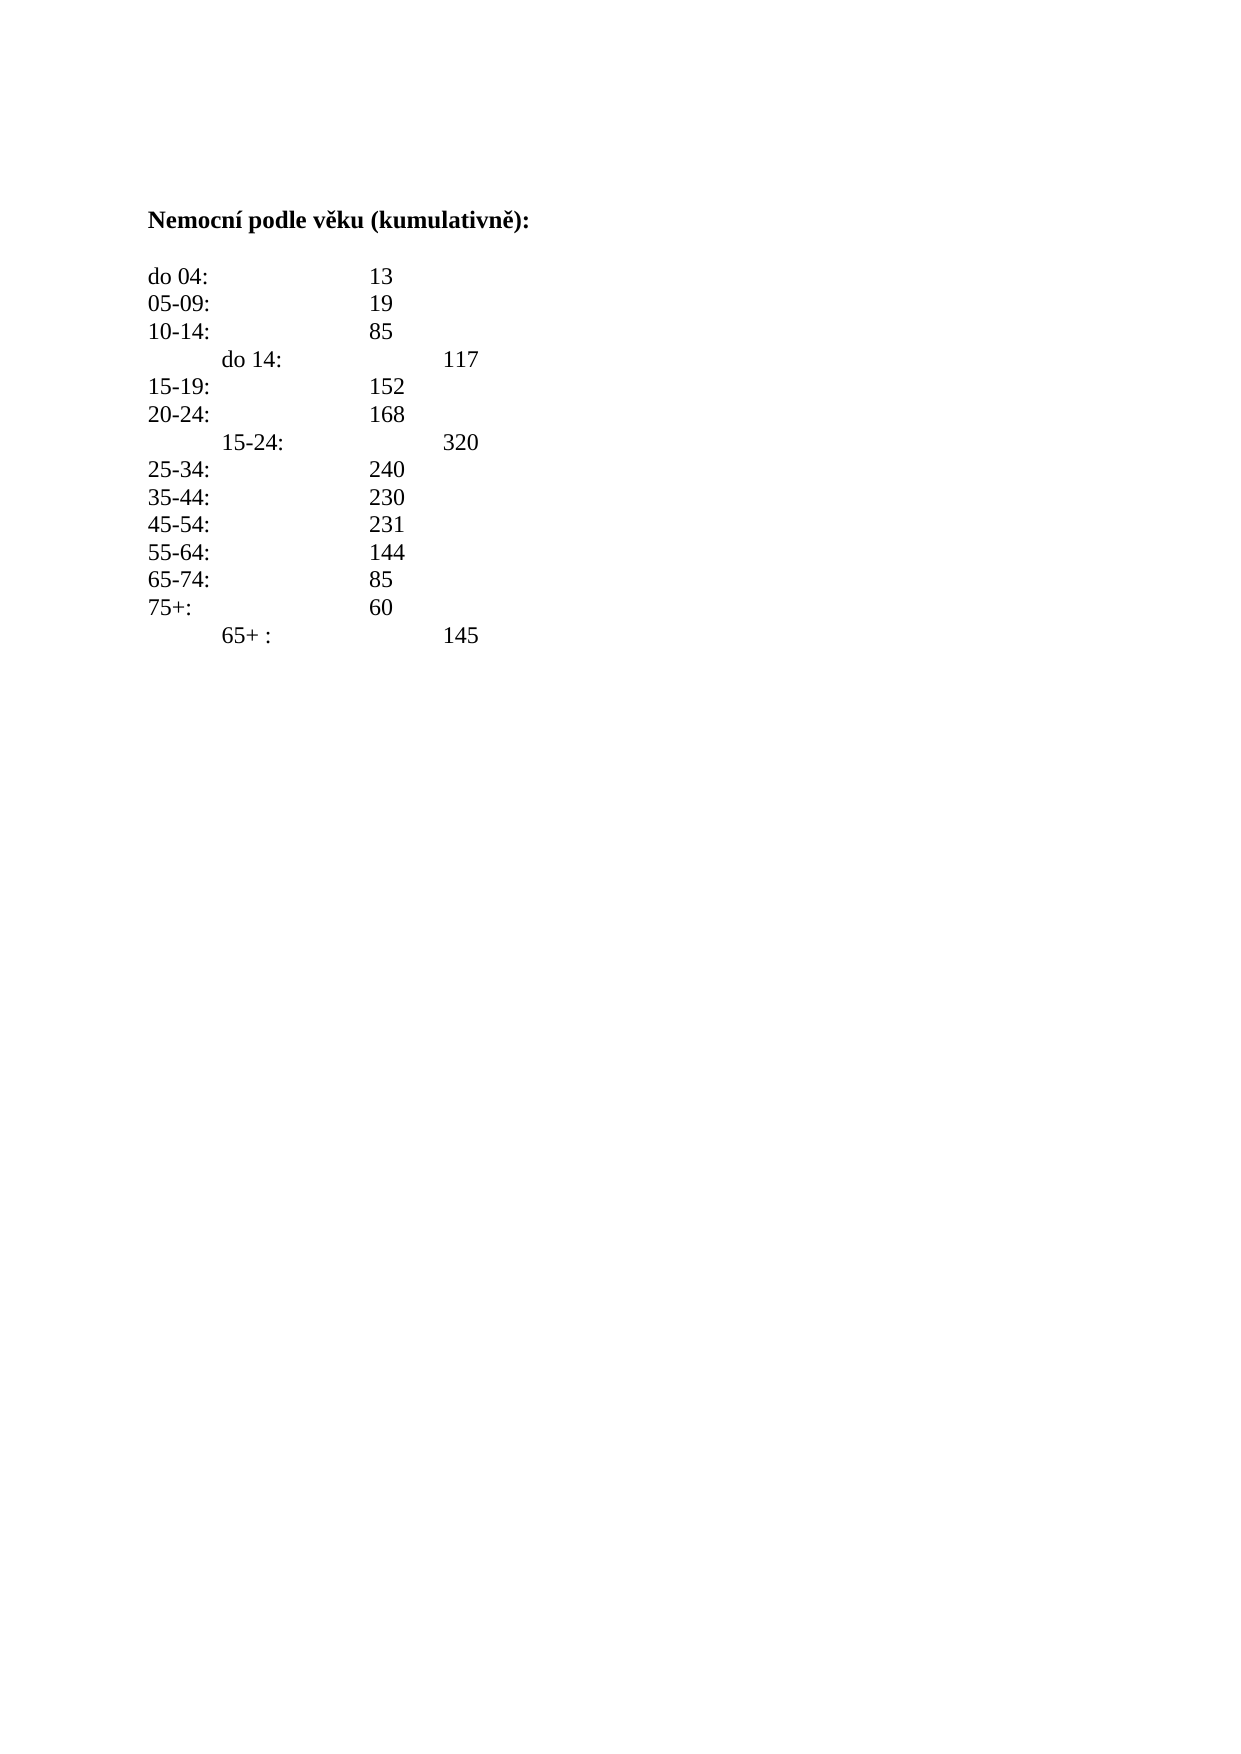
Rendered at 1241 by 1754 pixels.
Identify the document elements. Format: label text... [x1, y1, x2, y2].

text Nemocní podle věku (kumulativně): [148, 205, 1093, 234]
text 65+ : 145 [148, 621, 1093, 648]
text 75+: 60 [148, 593, 1093, 621]
text 15-24: 320 [148, 427, 1093, 455]
text 55-64: 144 [148, 538, 1093, 566]
text 05-09: 19 [148, 289, 1093, 317]
text 65-74: 85 [148, 566, 1093, 593]
text do 04: 13 [148, 262, 1093, 289]
text 35-44: 230 [148, 483, 1093, 510]
text 25-34: 240 [148, 455, 1093, 483]
text 45-54: 231 [148, 510, 1093, 538]
text 15-19: 152 [148, 372, 1093, 400]
text do 14: 117 [148, 345, 1093, 372]
text 20-24: 168 [148, 400, 1093, 427]
text 10-14: 85 [148, 317, 1093, 345]
